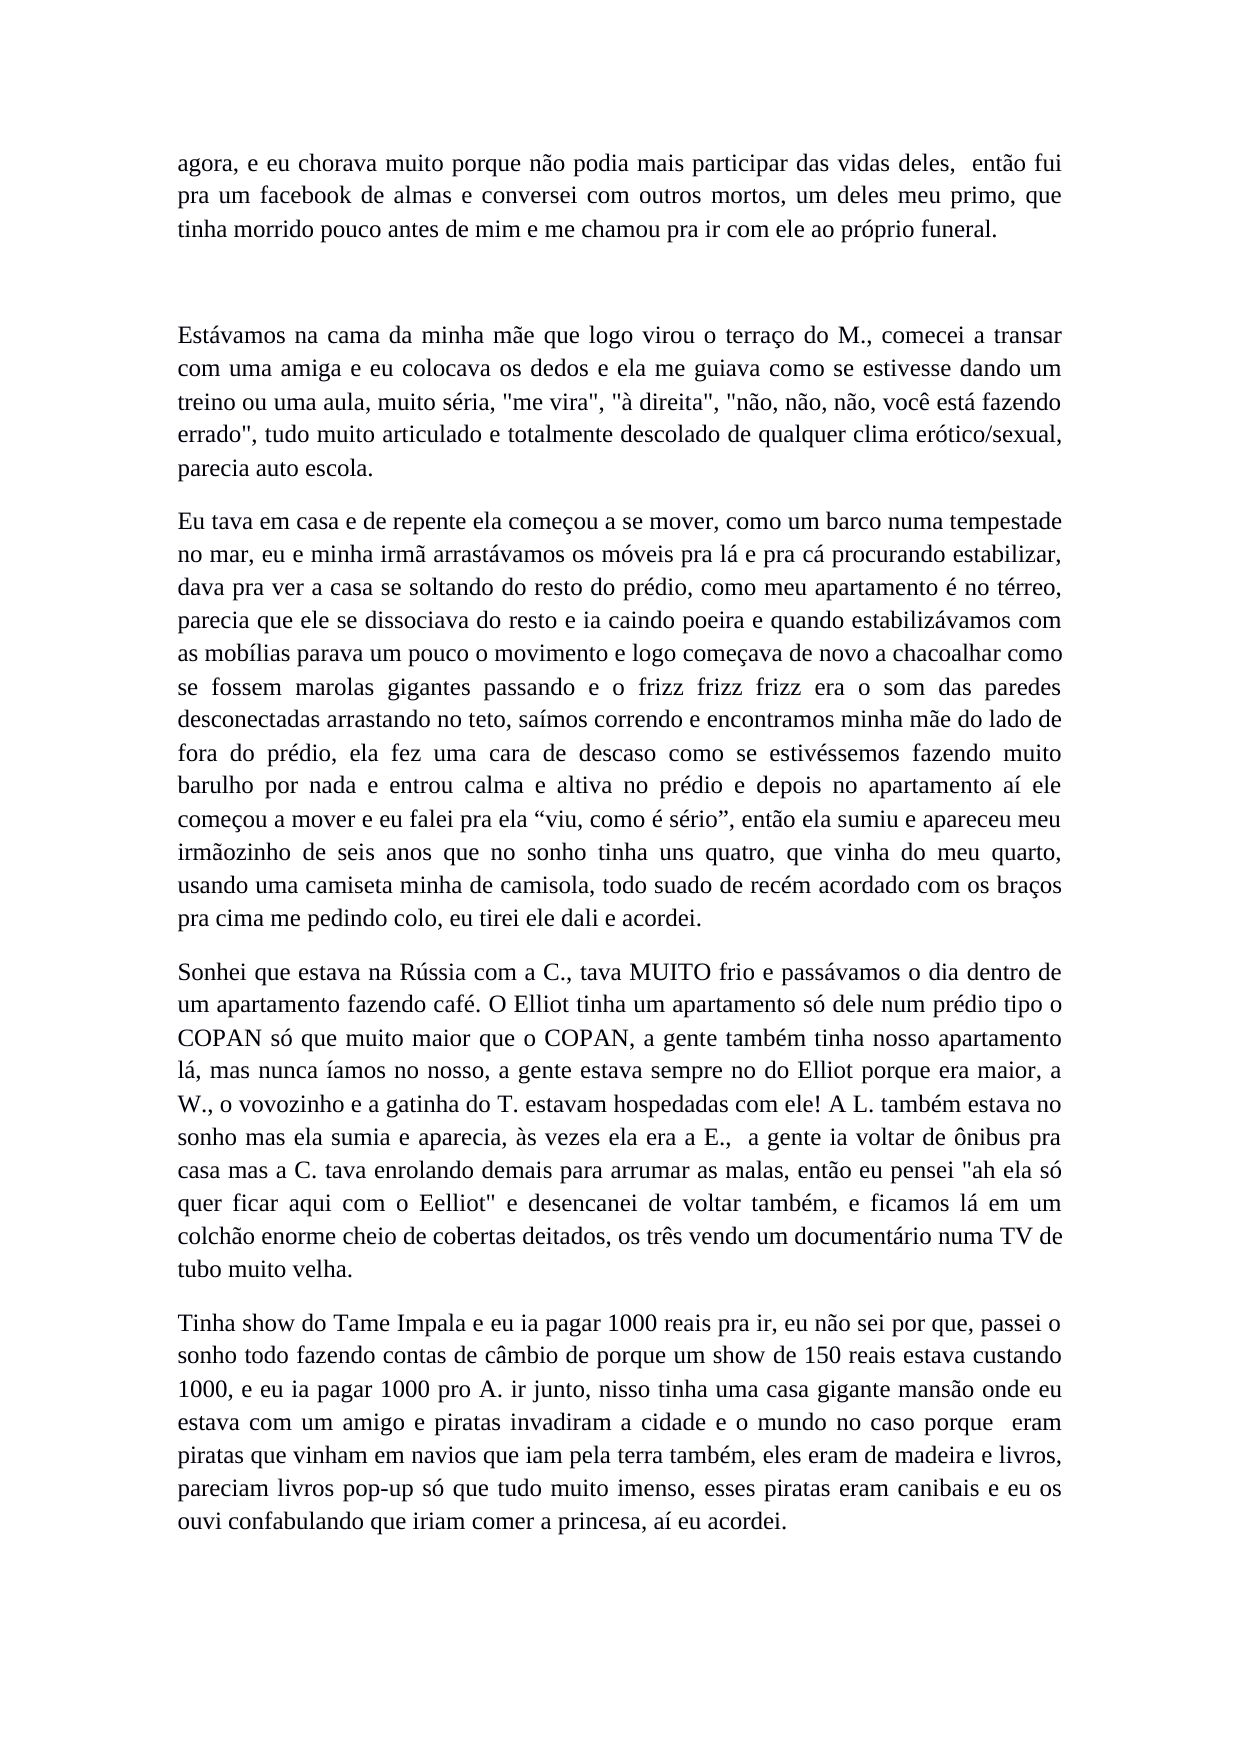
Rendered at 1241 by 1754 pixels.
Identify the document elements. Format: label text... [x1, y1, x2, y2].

text Estávamos na cama da minha mãe que logo virou o terraço do M., comecei a transar com uma amiga e eu colocava os dedos e ela me guiava como se estivesse dando um treino ou uma aula, muito séria, "me vira", "à direita", "não, não, não, você está fazendo errado", tudo muito articulado e totalmente descolado de qualquer clima erótico/sexual, parecia auto escola. [177, 321, 1063, 481]
text Eu tava em casa e de repente ela começou a se mover, como um barco numa tempestade no mar, eu e minha irmã arrastávamos os móveis pra lá e pra cá procurando estabilizar, dava pra ver a casa se soltando do resto do prédio, como meu apartamento é no térreo, parecia que ele se dissociava do resto e ia caindo poeira e quando estabilizávamos com as mobílias parava um pouco o movimento e logo começava de novo a chacoalhar como se fossem marolas gigantes passando e o frizz frizz frizz era o som das paredes desconectadas arrastando no teto, saímos correndo e encontramos minha mãe do lado de fora do prédio, ela fez uma cara de descaso como se estivéssemos fazendo muito barulho por nada e entrou calma e altiva no prédio e depois no apartamento aí ele começou a mover e eu falei pra ela “viu, como é sério”, então ela sumiu e apareceu meu irmãozinho de seis anos que no sonho tinha uns quatro, que vinha do meu quarto, usando uma camiseta minha de camisola, todo suado de recém acordado com os braços pra cima me pedindo colo, eu tirei ele dali e acordei. [177, 506, 1063, 931]
text Tinha show do Tame Impala e eu ia pagar 1000 reais pra ir, eu não sei por que, passei o sonho todo fazendo contas de câmbio de porque um show de 150 reais estava custando 1000, e eu ia pagar 1000 pro A. ir junto, nisso tinha uma casa gigante mansão onde eu estava com um amigo e piratas invadiram a cidade e o mundo no caso porque eram piratas que vinham em navios que iam pela terra também, eles eram de madeira e livros, pareciam livros pop-up só que tudo muito imenso, esses piratas eram canibais e eu os ouvi confabulando que iriam comer a princesa, aí eu acordei. [177, 1308, 1063, 1534]
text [177, 148, 1063, 242]
text Sonhei que estava na Rússia com a C., tava MUITO frio e passávamos o dia dentro de um apartamento fazendo café. O Elliot tinha um apartamento só dele num prédio tipo o COPAN só que muito maior que o COPAN, a gente também tinha nosso apartamento lá, mas nunca íamos no nosso, a gente estava sempre no do Elliot porque era maior, a W., o vovozinho e a gatinha do T. estavam hospedadas com ele! A L. também estava no sonho mas ela sumia e aparecia, às vezes ela era a E., a gente ia voltar de ônibus pra casa mas a C. tava enrolando demais para arrumar as malas, então eu pensei "ah ela só quer ficar aqui com o Eelliot" e desencanei de voltar também, e ficamos lá em um colchão enorme cheio de cobertas deitados, os três vendo um documentário numa TV de tubo muito velha. [177, 957, 1063, 1282]
